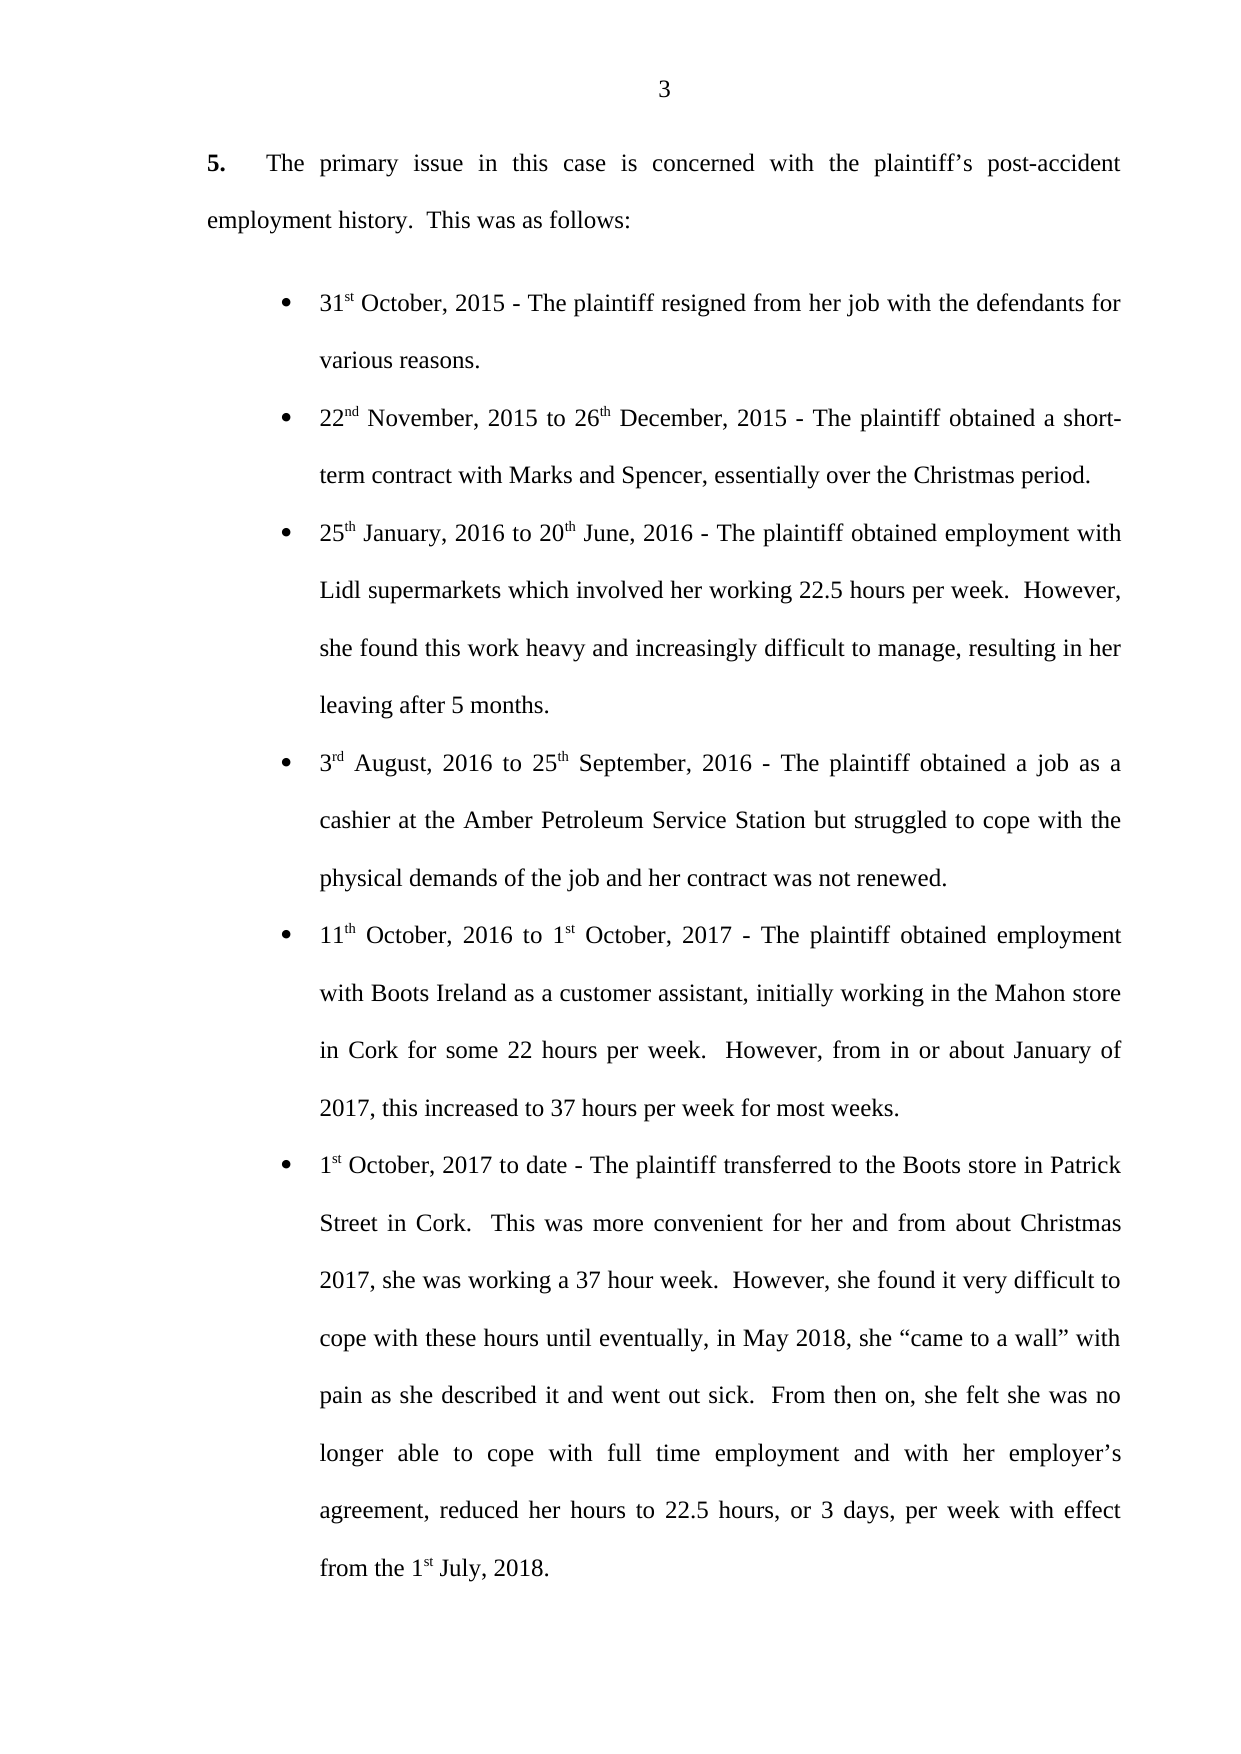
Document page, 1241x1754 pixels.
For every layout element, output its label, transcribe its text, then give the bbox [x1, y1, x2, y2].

list 31st October, 2015 - The plaintiff resigned from her job with the defendants for various reasons. [282, 288, 1122, 374]
list 3rd August, 2016 to 25th September, 2016 - The plaintiff obtained a job as a cashier at the Amber Petroleum Service Station but struggled to cope with the physical demands of the job and her contract was not renewed. [282, 748, 1122, 891]
list 11th October, 2016 to 1st October, 2017 - The plaintiff obtained employment with Boots Ireland as a customer assistant, initially working in the Mahon store in Cork for some 22 hours per week. However, from in or about January of 2017, this increased to 37 hours per week for most weeks. [282, 920, 1122, 1121]
list 25th January, 2016 to 20th June, 2016 - The plaintiff obtained employment with Lidl supermarkets which involved her working 22.5 hours per week. However, she found this work heavy and increasingly difficult to manage, resulting in her leaving after 5 months. [282, 518, 1122, 719]
list The primary issue in this case is concerned with the plaintiff’s post-accident employment history. This was as follows: [207, 148, 1122, 234]
list 22nd November, 2015 to 26th December, 2015 - The plaintiff obtained a short-term contract with Marks and Spencer, essentially over the Christmas period. [282, 403, 1122, 489]
list 1st October, 2017 to date - The plaintiff transferred to the Boots store in Patrick Street in Cork. This was more convenient for her and from about Christmas 2017, she was working a 37 hour week. However, she found it very difficult to cope with these hours until eventually, in May 2018, she “came to a wall” with pain as she described it and went out sick. From then on, she felt she was no longer able to cope with full time employment and with her employer’s agreement, reduced her hours to 22.5 hours, or 3 days, per week with effect from the 1st July, 2018. [282, 1150, 1122, 1581]
